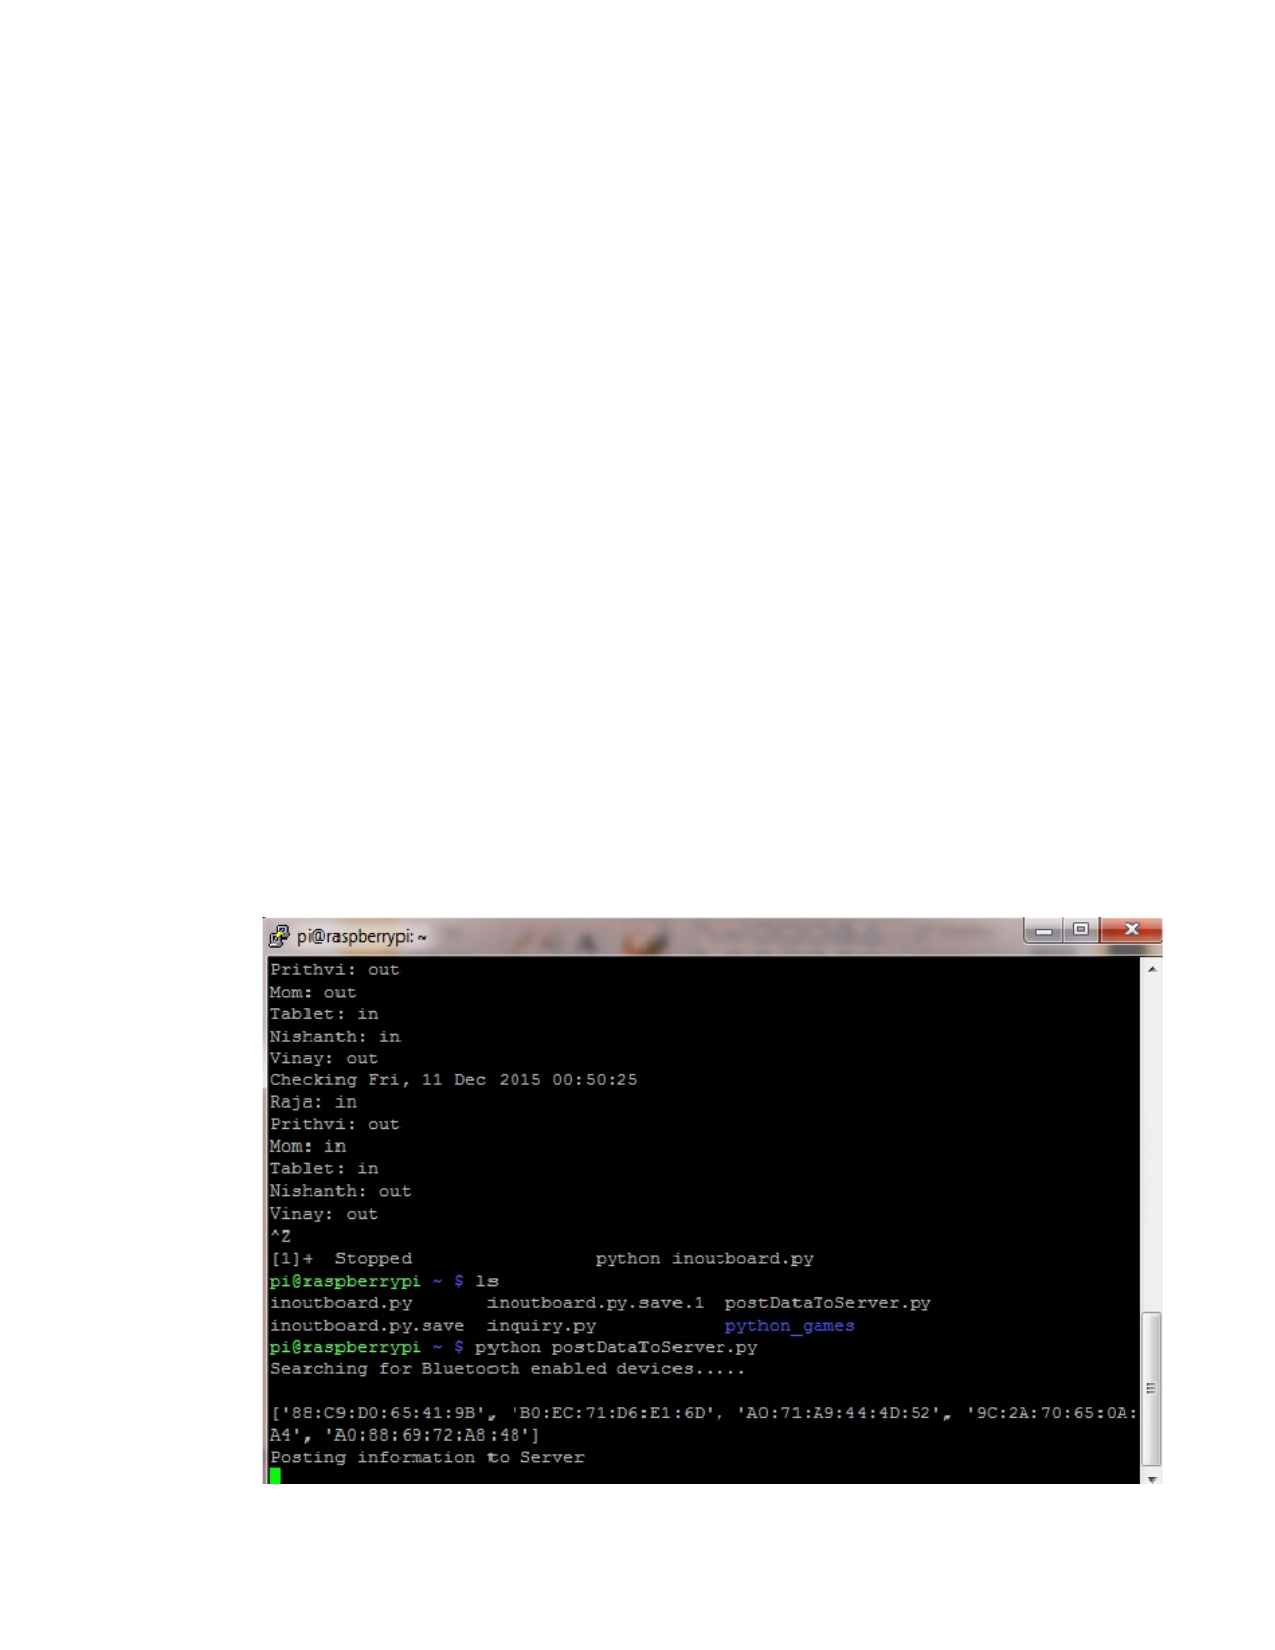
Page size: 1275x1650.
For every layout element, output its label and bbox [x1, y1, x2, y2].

picture [262, 917, 1163, 1484]
